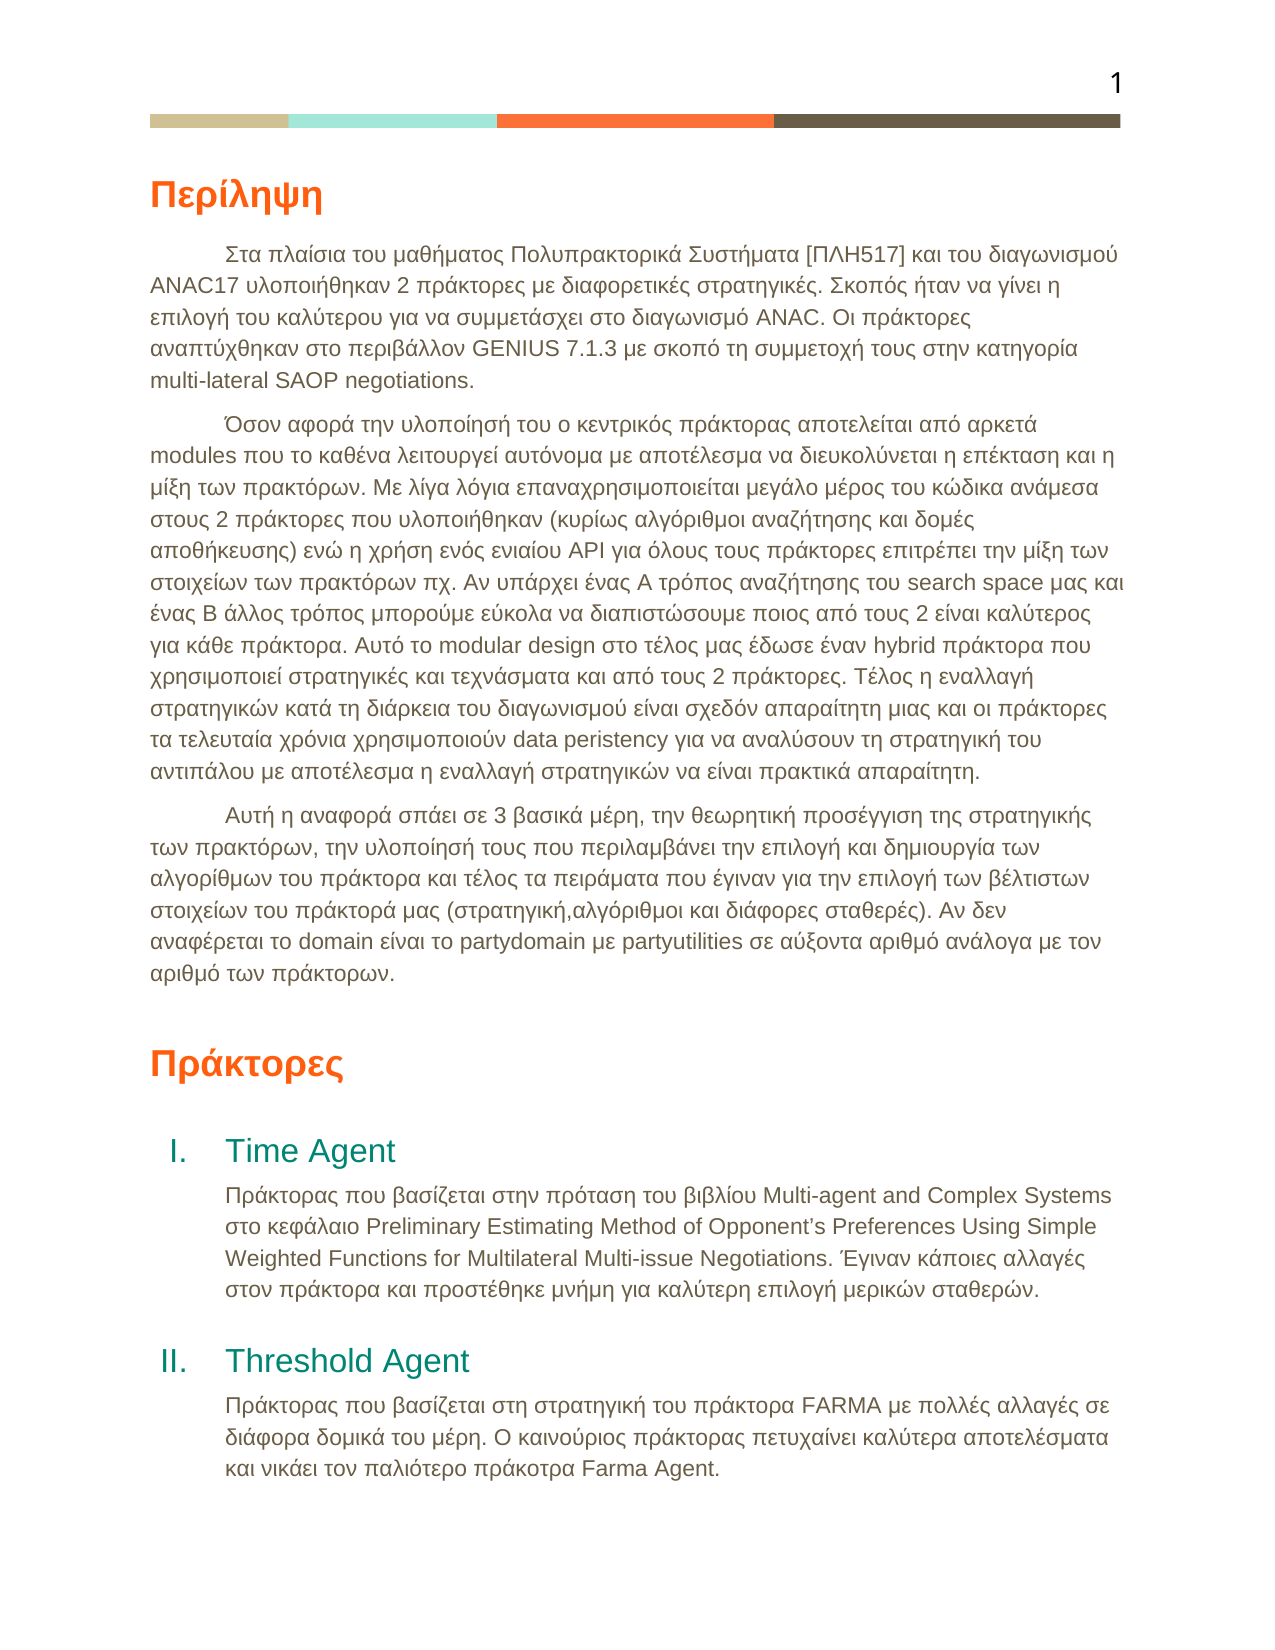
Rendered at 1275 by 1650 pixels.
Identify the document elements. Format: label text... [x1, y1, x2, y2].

picture [150, 114, 1121, 128]
subtitle Πράκτορες [150, 1041, 1125, 1084]
subtitle Threshold Agent [187, 1341, 1125, 1380]
text Πράκτορας που βασίζεται στη στρατηγική του πράκτορα FARMA με πολλές αλλαγές σε διάφορα δομικά του μέρη. Ο καινούριος πράκτορας πετυχαίνει καλύτερα αποτελέσματα και νικάει τον παλιότερο πράκοτρα Farma Agent. [225, 1392, 1125, 1482]
text Όσον αφορά την υλοποίησή του ο κεντρικός πράκτορας αποτελείται από αρκετά modules που το καθένα λειτουργεί αυτόνομα με αποτέλεσμα να διευκολύνεται η επέκταση και η μίξη των πρακτόρων. Με λίγα λόγια επαναχρησιμοποιείται μεγάλο μέρος του κώδικα ανάμεσα στους 2 πράκτορες που υλοποιήθηκαν (κυρίως αλγόριθμοι αναζήτησης και δομές αποθήκευσης) ενώ η χρήση ενός ενιαίου API για όλους τους πράκτορες επιτρέπει την μίξη των στοιχείων των πρακτόρων πχ. Αν υπάρχει ένας Α τρόπος αναζήτησης του search space μας και ένας Β άλλος τρόπος μπορούμε εύκολα να διαπιστώσουμε ποιος από τους 2 είναι καλύτερος για κάθε πράκτορα. Αυτό το modular design στο τέλος μας έδωσε έναν hybrid πράκτορα που χρησιμοποιεί στρατηγικές και τεχνάσματα και από τους 2 πράκτορες. Τέλος η εναλλαγή στρατηγικών κατά τη διάρκεια του διαγωνισμού είναι σχεδόν απαραίτητη μιας και οι πράκτορες τα τελευταία χρόνια χρησιμοποιούν data peristency για να αναλύσουν τη στρατηγική του αντιπάλου με αποτέλεσμα η εναλλαγή στρατηγικών να είναι πρακτικά απαραίτητη. [150, 411, 1125, 784]
text Στα πλαίσια του μαθήματος Πολυπρακτορικά Συστήματα [ΠΛΗ517] και του διαγωνισμού ANAC17 υλοποιήθηκαν 2 πράκτορες με διαφορετικές στρατηγικές. Σκοπός ήταν να γίνει η επιλογή του καλύτερου για να συμμετάσχει στο διαγωνισμό ANAC. Οι πράκτορες αναπτύχθηκαν στο περιβάλλον GENIUS 7.1.3 με σκοπό τη συμμετοχή τους στην κατηγορία multi-lateral SAOP negotiations. [150, 241, 1125, 393]
text Αυτή η αναφορά σπάει σε 3 βασικά μέρη, την θεωρητική προσέγγιση της στρατηγικής των πρακτόρων, την υλοποίησή τους που περιλαμβάνει την επιλογή και δημιουργία των αλγορίθμων του πράκτορα και τέλος τα πειράματα που έγιναν για την επιλογή των βέλτιστων στοιχείων του πράκτορά μας (στρατηγική,αλγόριθμοι και διάφορες σταθερές). Αν δεν αναφέρεται το domain είναι το partydomain με partyutilities σε αύξοντα αριθμό ανάλογα με τον αριθμό των πράκτορων. [150, 802, 1125, 986]
subtitle Time Agent [187, 1131, 1125, 1169]
text Πράκτορας που βασίζεται στην πρόταση του βιβλίου Multi-agent and Complex Systems στο κεφάλαιο Preliminary Estimating Method of Opponent’s Preferences Using Simple Weighted Functions for Multilateral Multi-issue Negotiations. Έγιναν κάποιες αλλαγές στον πράκτορα και προστέθηκε μνήμη για καλύτερη επιλογή μερικών σταθερών. [225, 1182, 1125, 1303]
subtitle Περίληψη [150, 172, 1125, 215]
